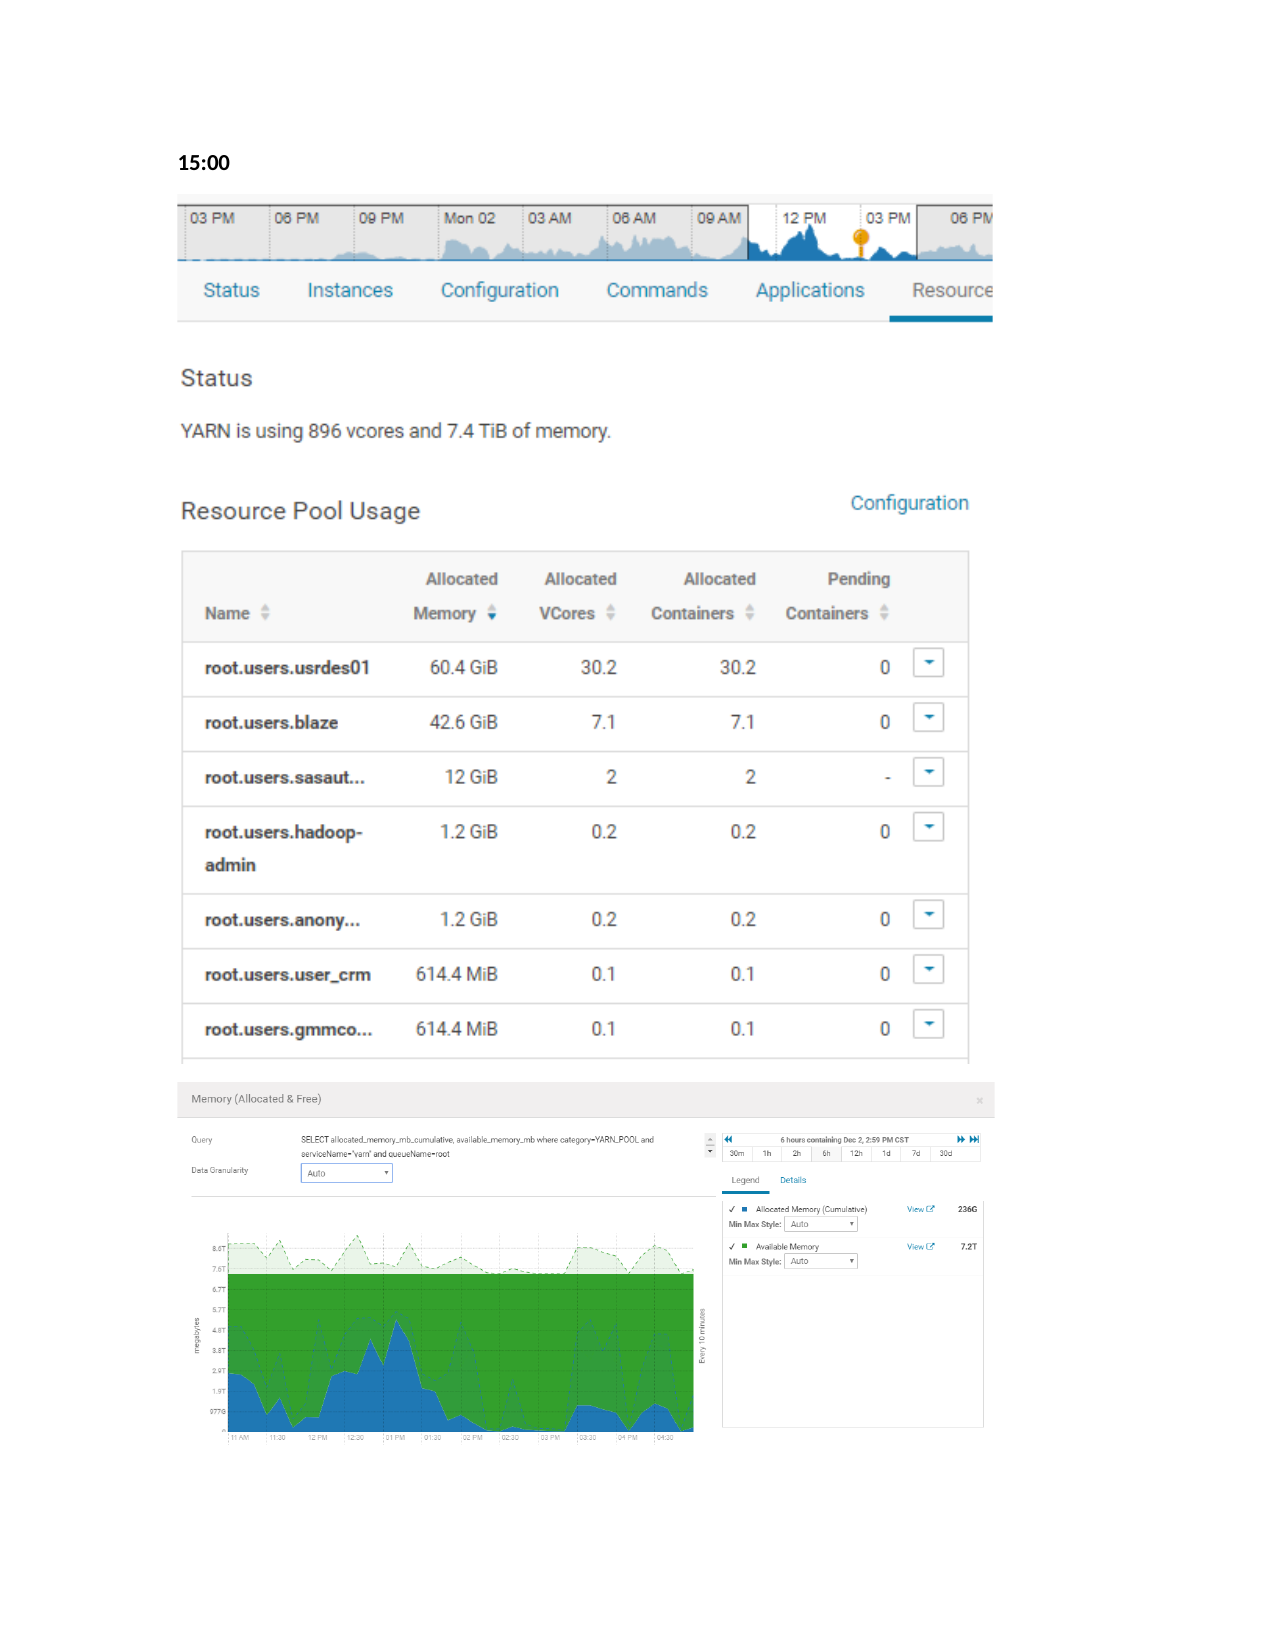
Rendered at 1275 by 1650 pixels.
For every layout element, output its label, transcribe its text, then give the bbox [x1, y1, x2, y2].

text 15:00 [177, 148, 1098, 176]
picture [177, 194, 993, 1064]
picture [177, 1082, 995, 1457]
